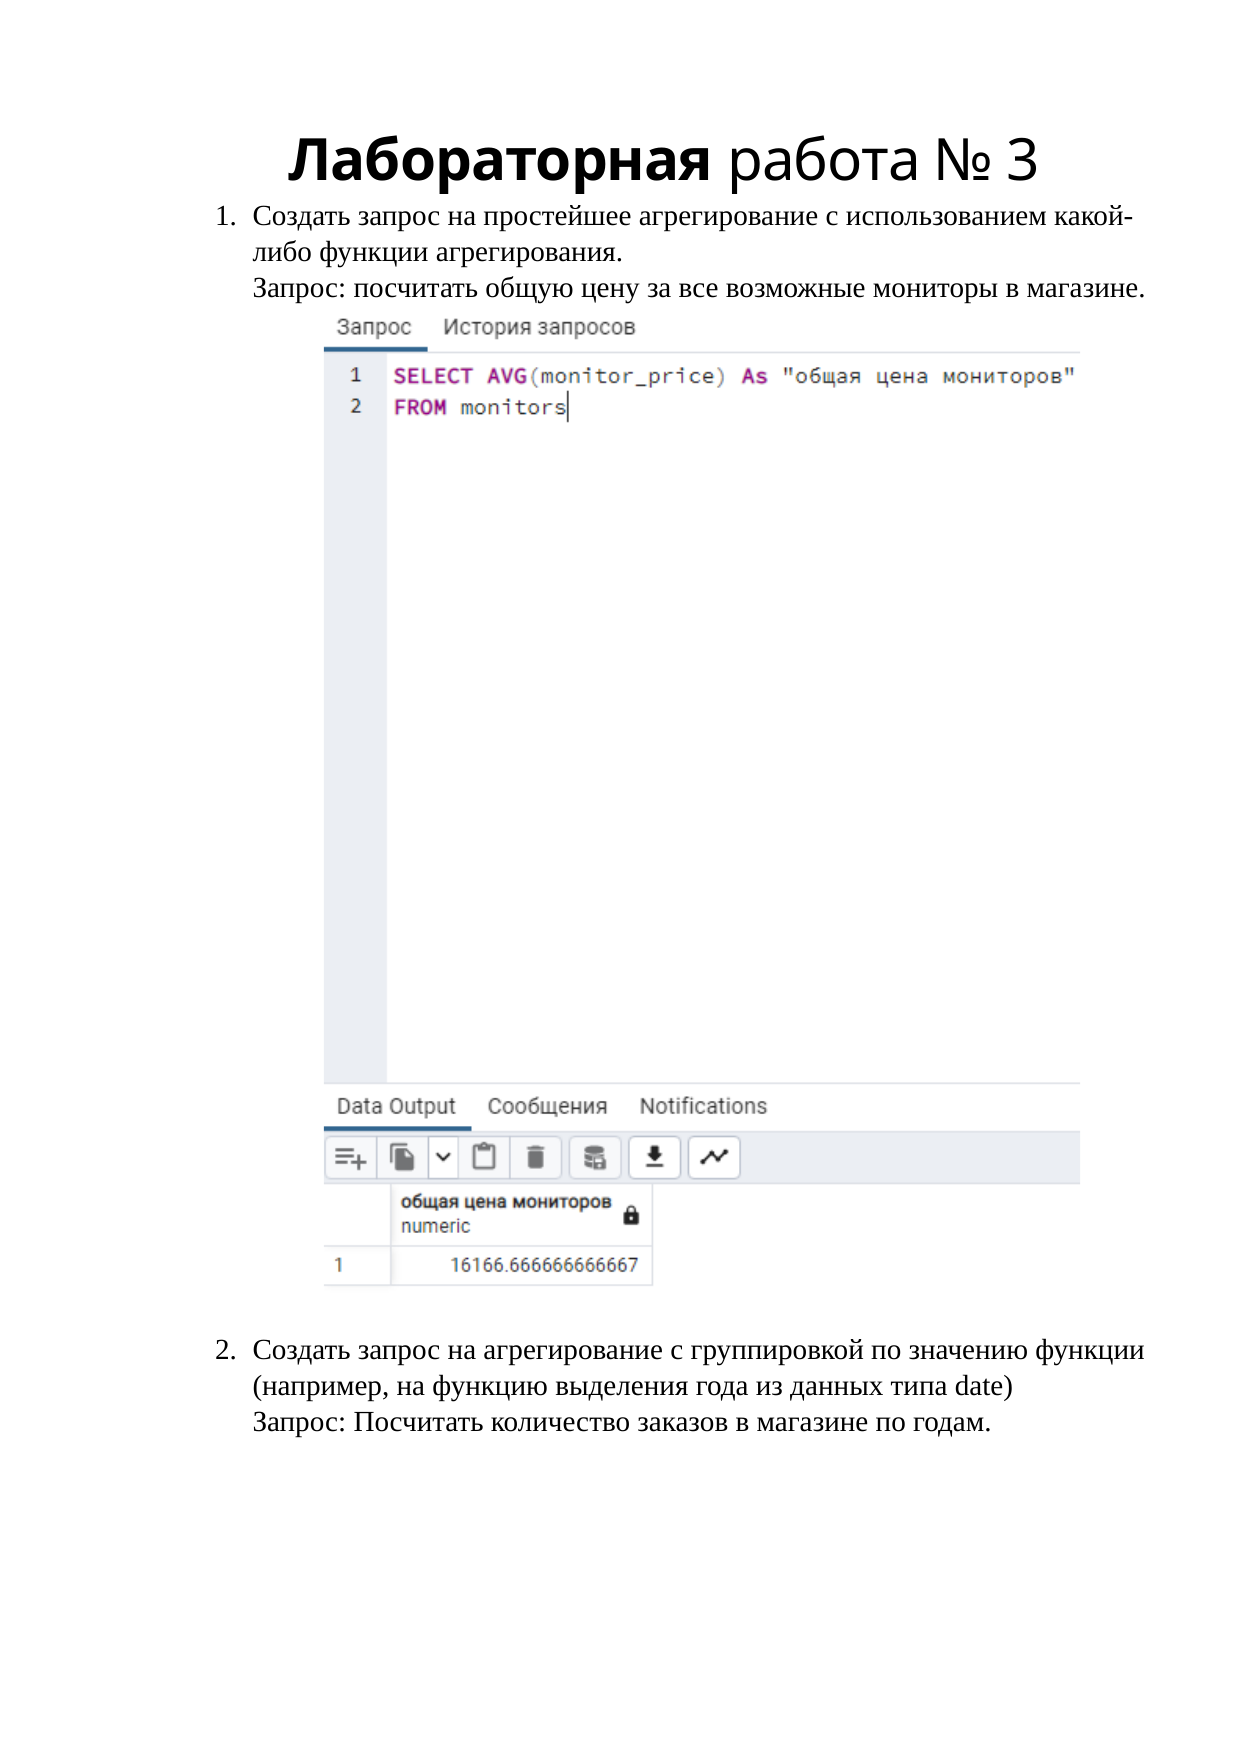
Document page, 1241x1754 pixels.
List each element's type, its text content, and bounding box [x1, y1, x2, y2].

list Создать запрос на агрегирование с группировкой по значению функции (например, на функцию выделения года из данных типа date) Запрос: Посчитать количество заказов в магазине по годам. [215, 1332, 1152, 1438]
picture [323, 306, 1080, 1294]
list Создать запрос на простейшее агрегирование с использованием какой-либо функции агрегирования. Запрос: посчитать общую цену за все возможные мониторы в магазине. [215, 198, 1152, 303]
title Лабораторная работа № 3 [177, 118, 1152, 198]
